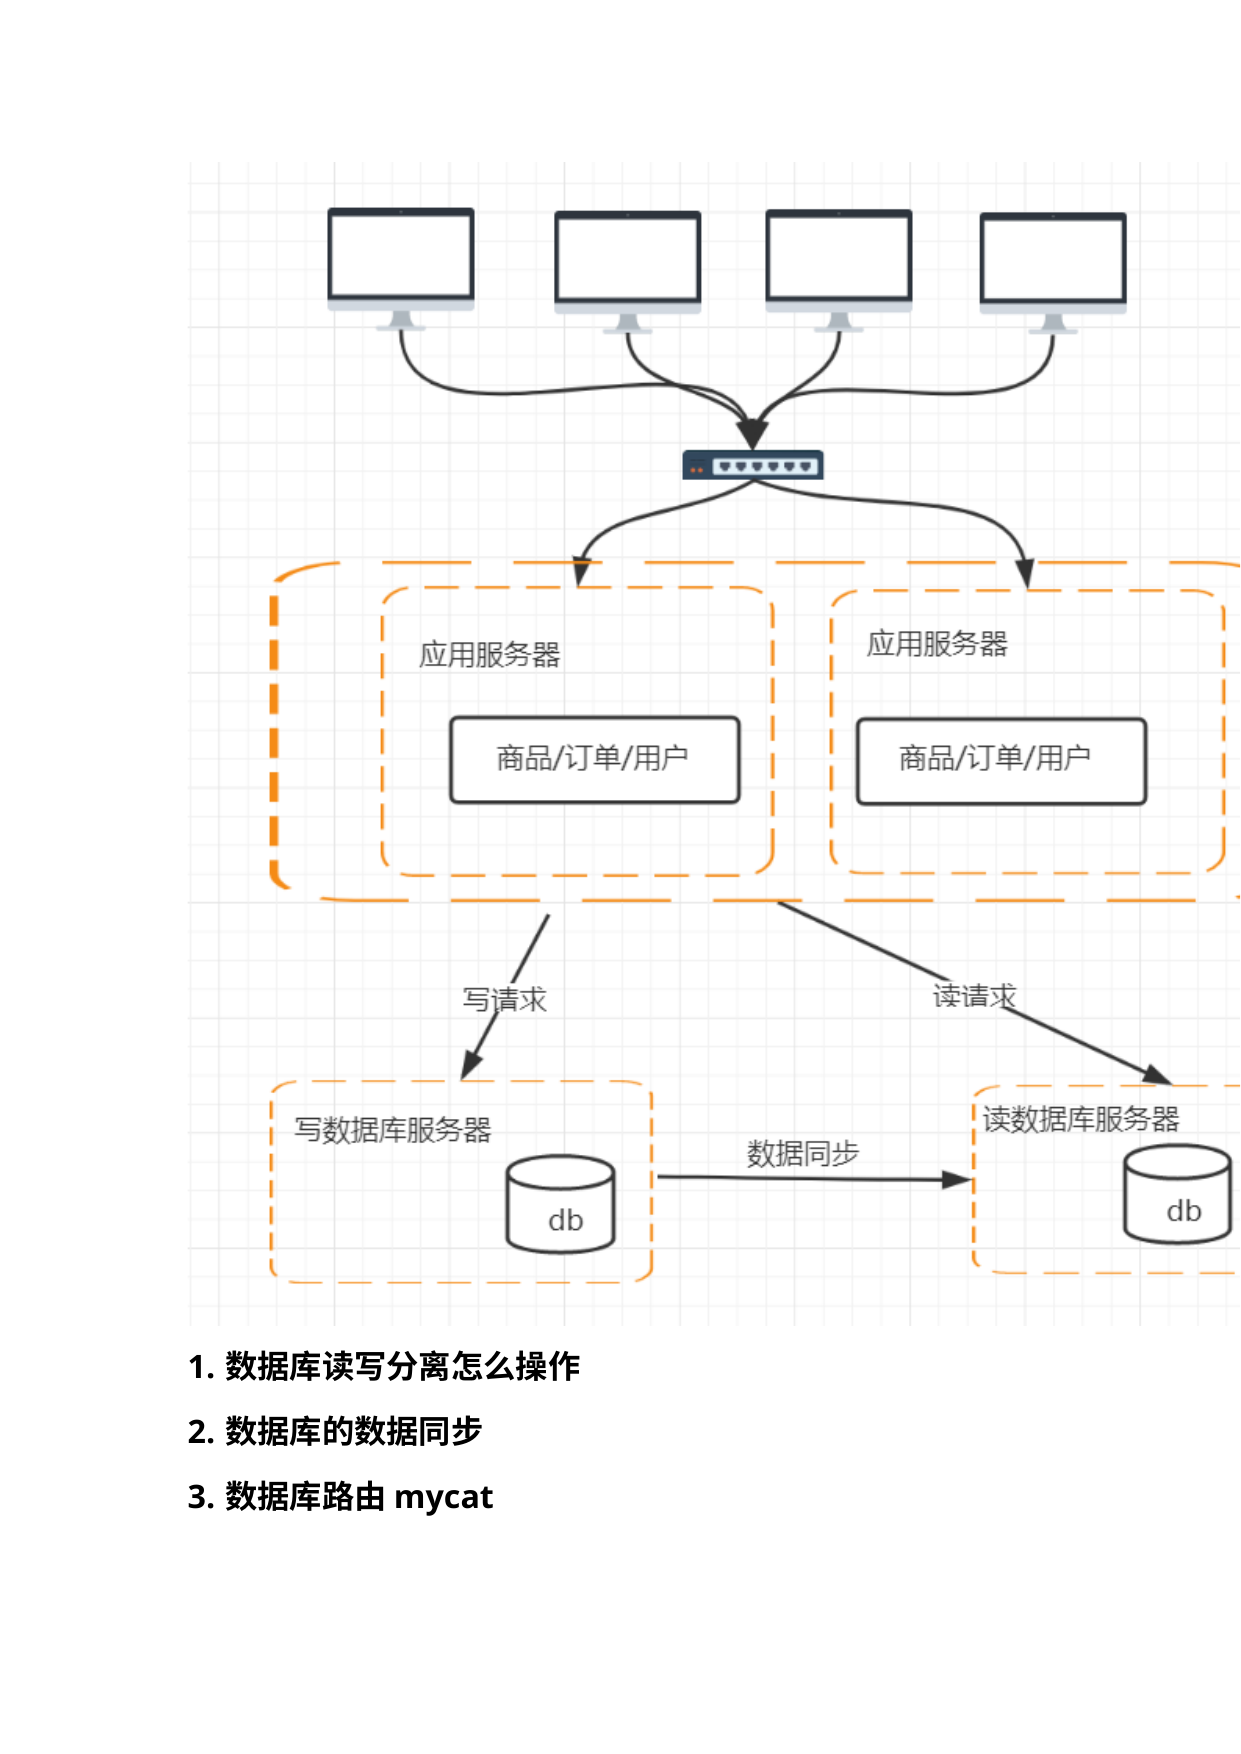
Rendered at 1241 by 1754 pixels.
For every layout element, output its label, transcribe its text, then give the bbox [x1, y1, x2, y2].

list 数据库读写分离怎么操作 [187, 1332, 1053, 1397]
list 数据库的数据同步 [187, 1397, 1053, 1462]
list 数据库路由 mycat [187, 1462, 1053, 1527]
picture [187, 162, 1241, 1326]
